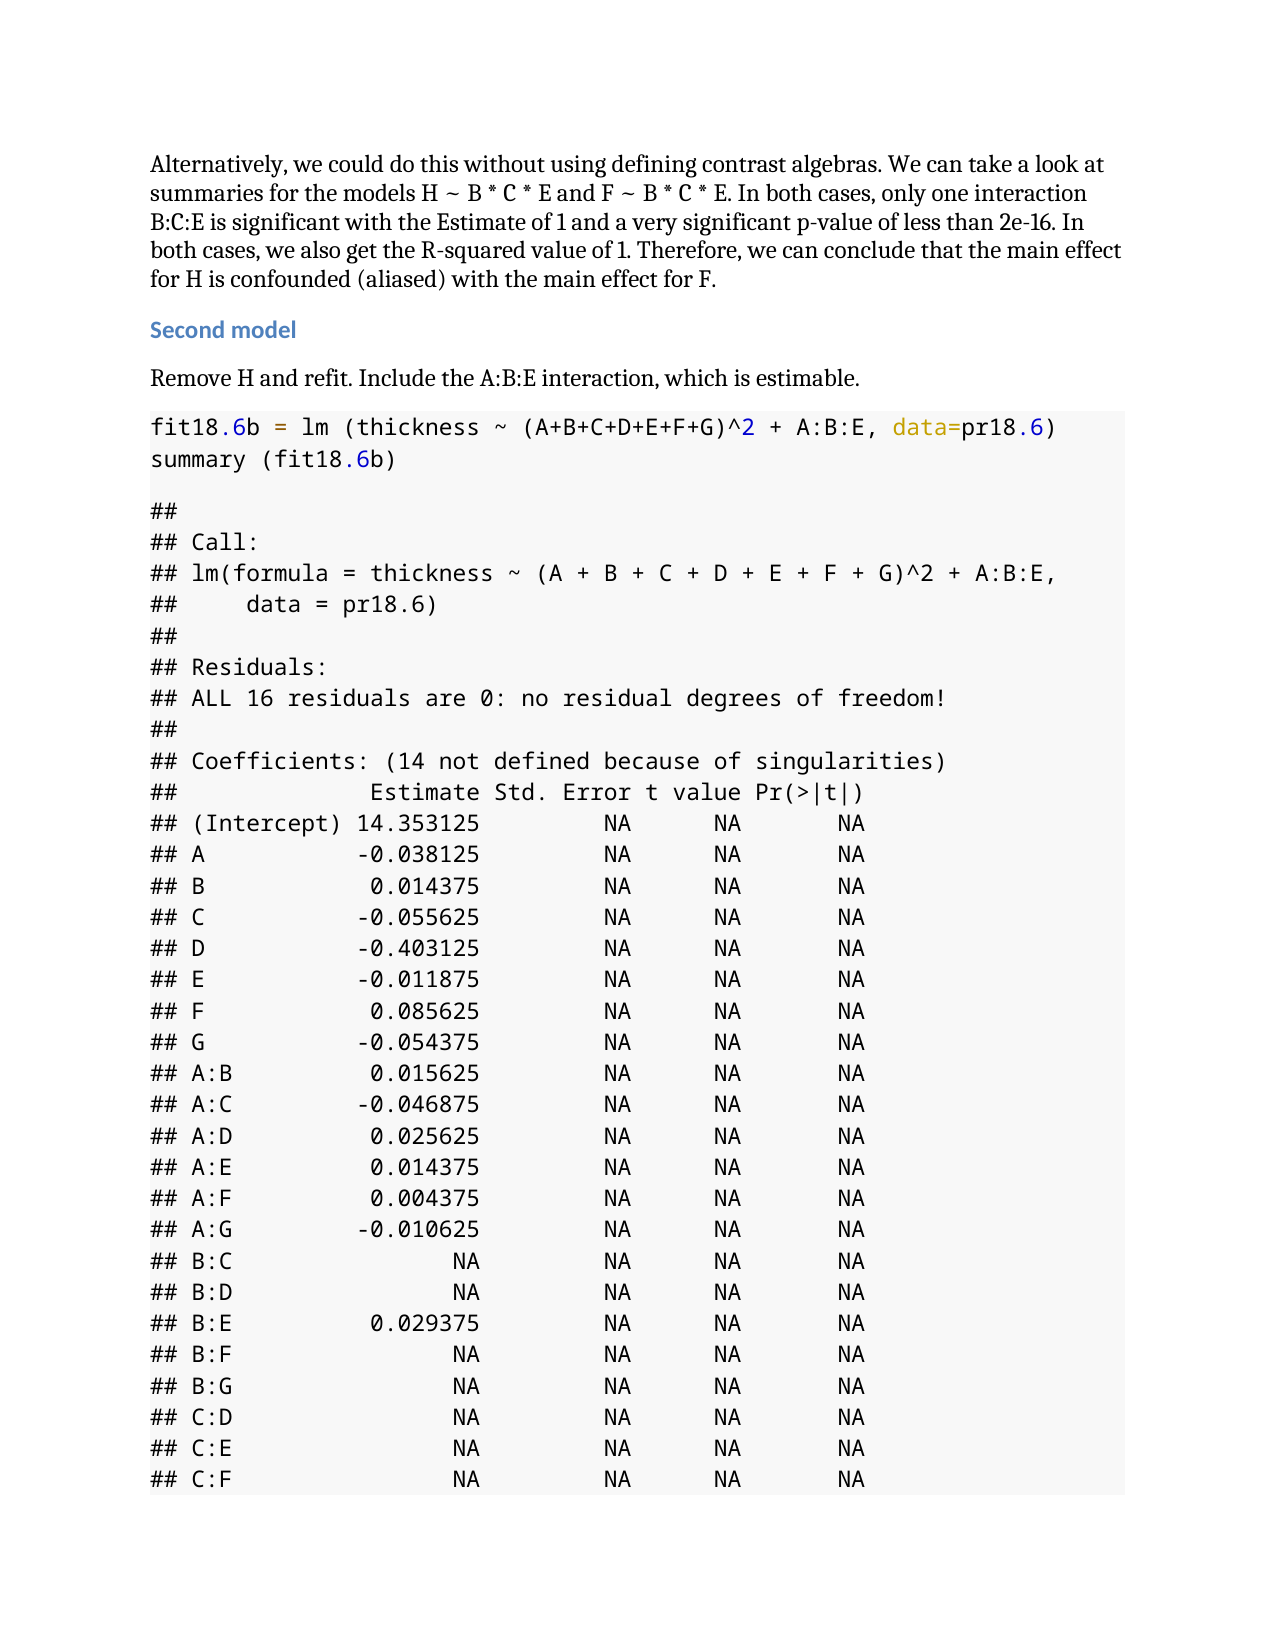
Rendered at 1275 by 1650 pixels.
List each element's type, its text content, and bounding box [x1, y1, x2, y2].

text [150, 495, 1125, 1495]
text Alternatively, we could do this without using defining contrast algebras. We can take a look at summaries for the models H ~ B * C * E and F ~ B * C * E. In both cases, only one interaction B:C:E is significant with the Estimate of 1 and a very significant p-value of less than 2e-16. In both cases, we also get the R-squared value of 1. Therefore, we can conclude that the main effect for H is confounded (aliased) with the main effect for F. [150, 150, 1125, 294]
text Remove H and refit. Include the A:B:E interaction, which is estimable. [150, 364, 1125, 393]
text fit18.6b = lm (thickness ~ (A+B+C+D+E+F+G)^2 + A:B:E, data=pr18.6) summary (fit18.6b) [397, 411, 1125, 474]
subtitle Second model [150, 314, 1125, 345]
